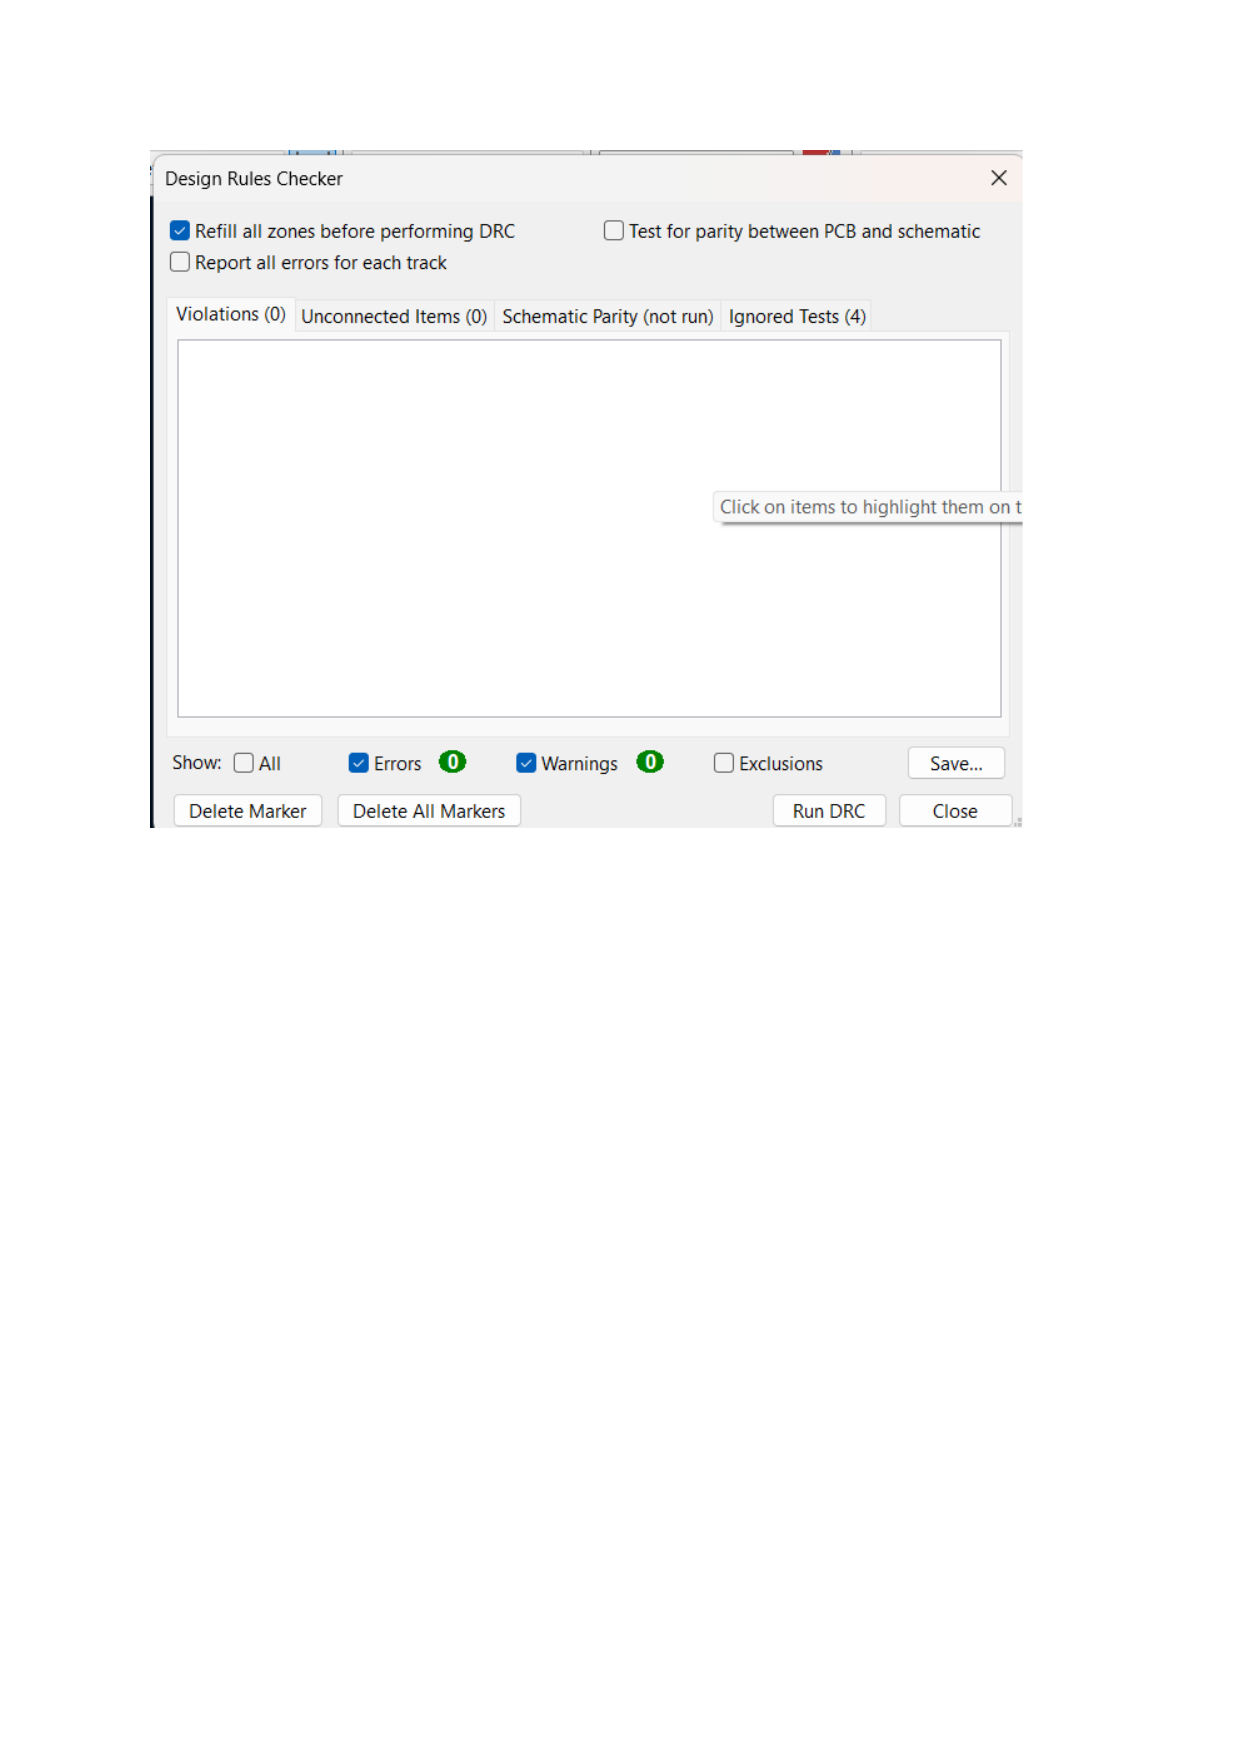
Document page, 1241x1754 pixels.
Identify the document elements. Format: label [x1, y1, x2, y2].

picture [150, 150, 1023, 828]
